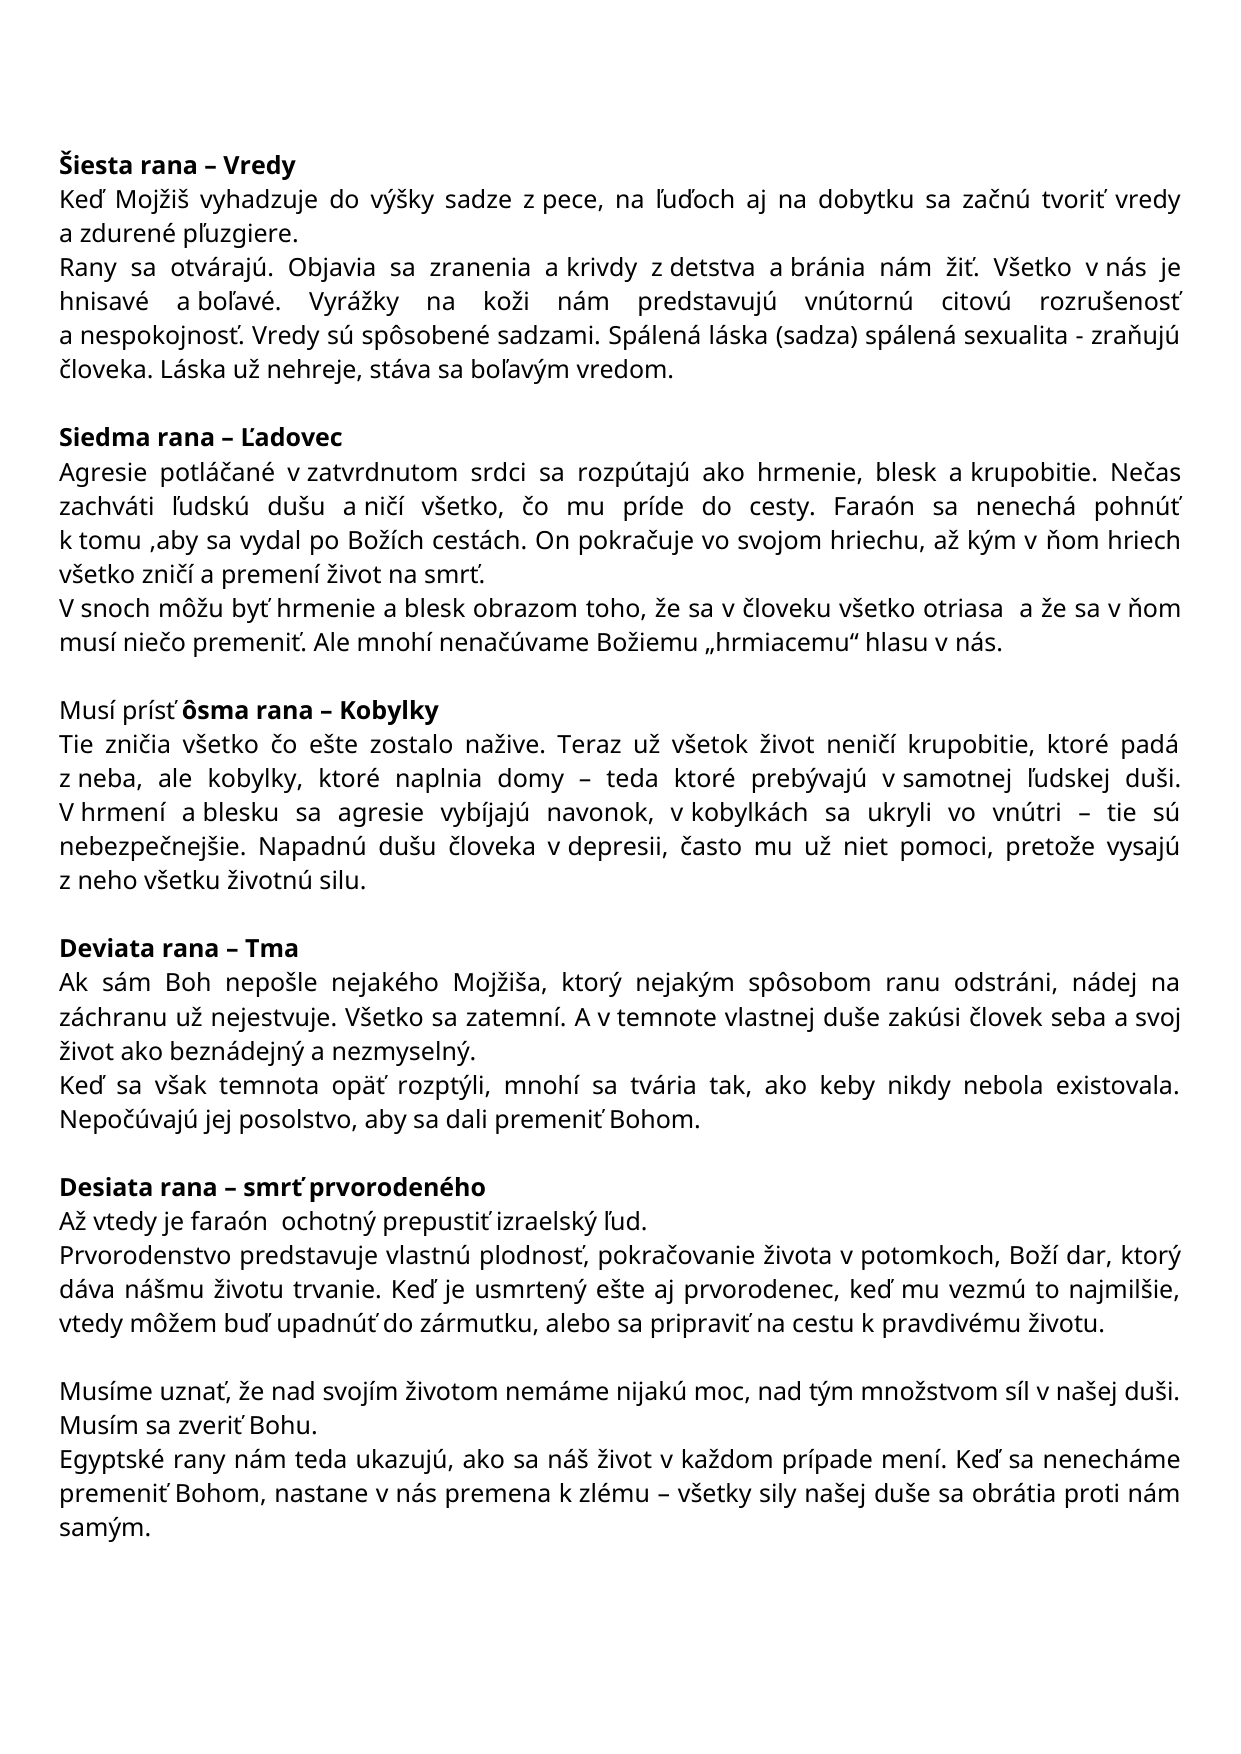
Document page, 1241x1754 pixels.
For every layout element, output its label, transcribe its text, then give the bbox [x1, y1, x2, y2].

text Prvorodenstvo predstavuje vlastnú plodnosť, pokračovanie života v potomkoch, Boží dar, ktorý dáva nášmu životu trvanie. Keď je usmrtený ešte aj prvorodenec, keď mu vezmú to najmilšie, vtedy môžem buď upadnúť do zármutku, alebo sa pripraviť na cestu k pravdivému životu. [59, 1238, 1181, 1340]
text Musíme uznať, že nad svojím životom nemáme nijakú moc, nad tým množstvom síl v našej duši. Musím sa zveriť Bohu. [59, 1374, 1181, 1442]
text Tie zničia všetko čo ešte zostalo nažive. Teraz už všetok život neničí krupobitie, ktoré padá z neba, ale kobylky, ktoré naplnia domy – teda ktoré prebývajú v samotnej ľudskej duši. V hrmení a blesku sa agresie vybíjajú navonok, v kobylkách sa ukryli vo vnútri – tie sú nebezpečnejšie. Napadnú dušu človeka v depresii, často mu už niet pomoci, pretože vysajú z neho všetku životnú silu. [59, 727, 1181, 897]
text Egyptské rany nám teda ukazujú, ako sa náš život v každom prípade mení. Keď sa nenecháme premeniť Bohom, nastane v nás premena k zlému – všetky sily našej duše sa obrátia proti nám samým. [59, 1442, 1181, 1544]
text Musí prísť ôsma rana – Kobylky [59, 693, 1181, 727]
text V snoch môžu byť hrmenie a blesk obrazom toho, že sa v človeku všetko otriasa a že sa v ňom musí niečo premeniť. Ale mnohí nenačúvame Božiemu „hrmiacemu“ hlasu v nás. [59, 590, 1181, 658]
text Siedma rana – Ľadovec [59, 420, 1181, 454]
text Keď sa však temnota opäť rozptýli, mnohí sa tvária tak, ako keby nikdy nebola existovala. Nepočúvajú jej posolstvo, aby sa dali premeniť Bohom. [59, 1067, 1181, 1135]
text Keď Mojžiš vyhadzuje do výšky sadze z pece, na ľuďoch aj na dobytku sa začnú tvoriť vredy a zdurené pľuzgiere. [59, 182, 1181, 250]
text Deviata rana – Tma [59, 931, 1181, 965]
text Až vtedy je faraón ochotný prepustiť izraelský ľud. [59, 1203, 1181, 1238]
text Agresie potláčané v zatvrdnutom srdci sa rozpútajú ako hrmenie, blesk a krupobitie. Nečas zachváti ľudskú dušu a ničí všetko, čo mu príde do cesty. Faraón sa nenechá pohnúť k tomu ,aby sa vydal po Božích cestách. On pokračuje vo svojom hriechu, až kým v ňom hriech všetko zničí a premení život na smrť. [59, 454, 1181, 590]
text Desiata rana – smrť prvorodeného [59, 1169, 1181, 1203]
text Šiesta rana – Vredy [59, 148, 1181, 182]
text Ak sám Boh nepošle nejakého Mojžiša, ktorý nejakým spôsobom ranu odstráni, nádej na záchranu už nejestvuje. Všetko sa zatemní. A v temnote vlastnej duše zakúsi človek seba a svoj život ako beznádejný a nezmyselný. [59, 965, 1181, 1067]
text Rany sa otvárajú. Objavia sa zranenia a krivdy z detstva a bránia nám žiť. Všetko v nás je hnisavé a boľavé. Vyrážky na koži nám predstavujú vnútornú citovú rozrušenosť a nespokojnosť. Vredy sú spôsobené sadzami. Spálená láska (sadza) spálená sexualita - zraňujú človeka. Láska už nehreje, stáva sa boľavým vredom. [59, 250, 1181, 386]
